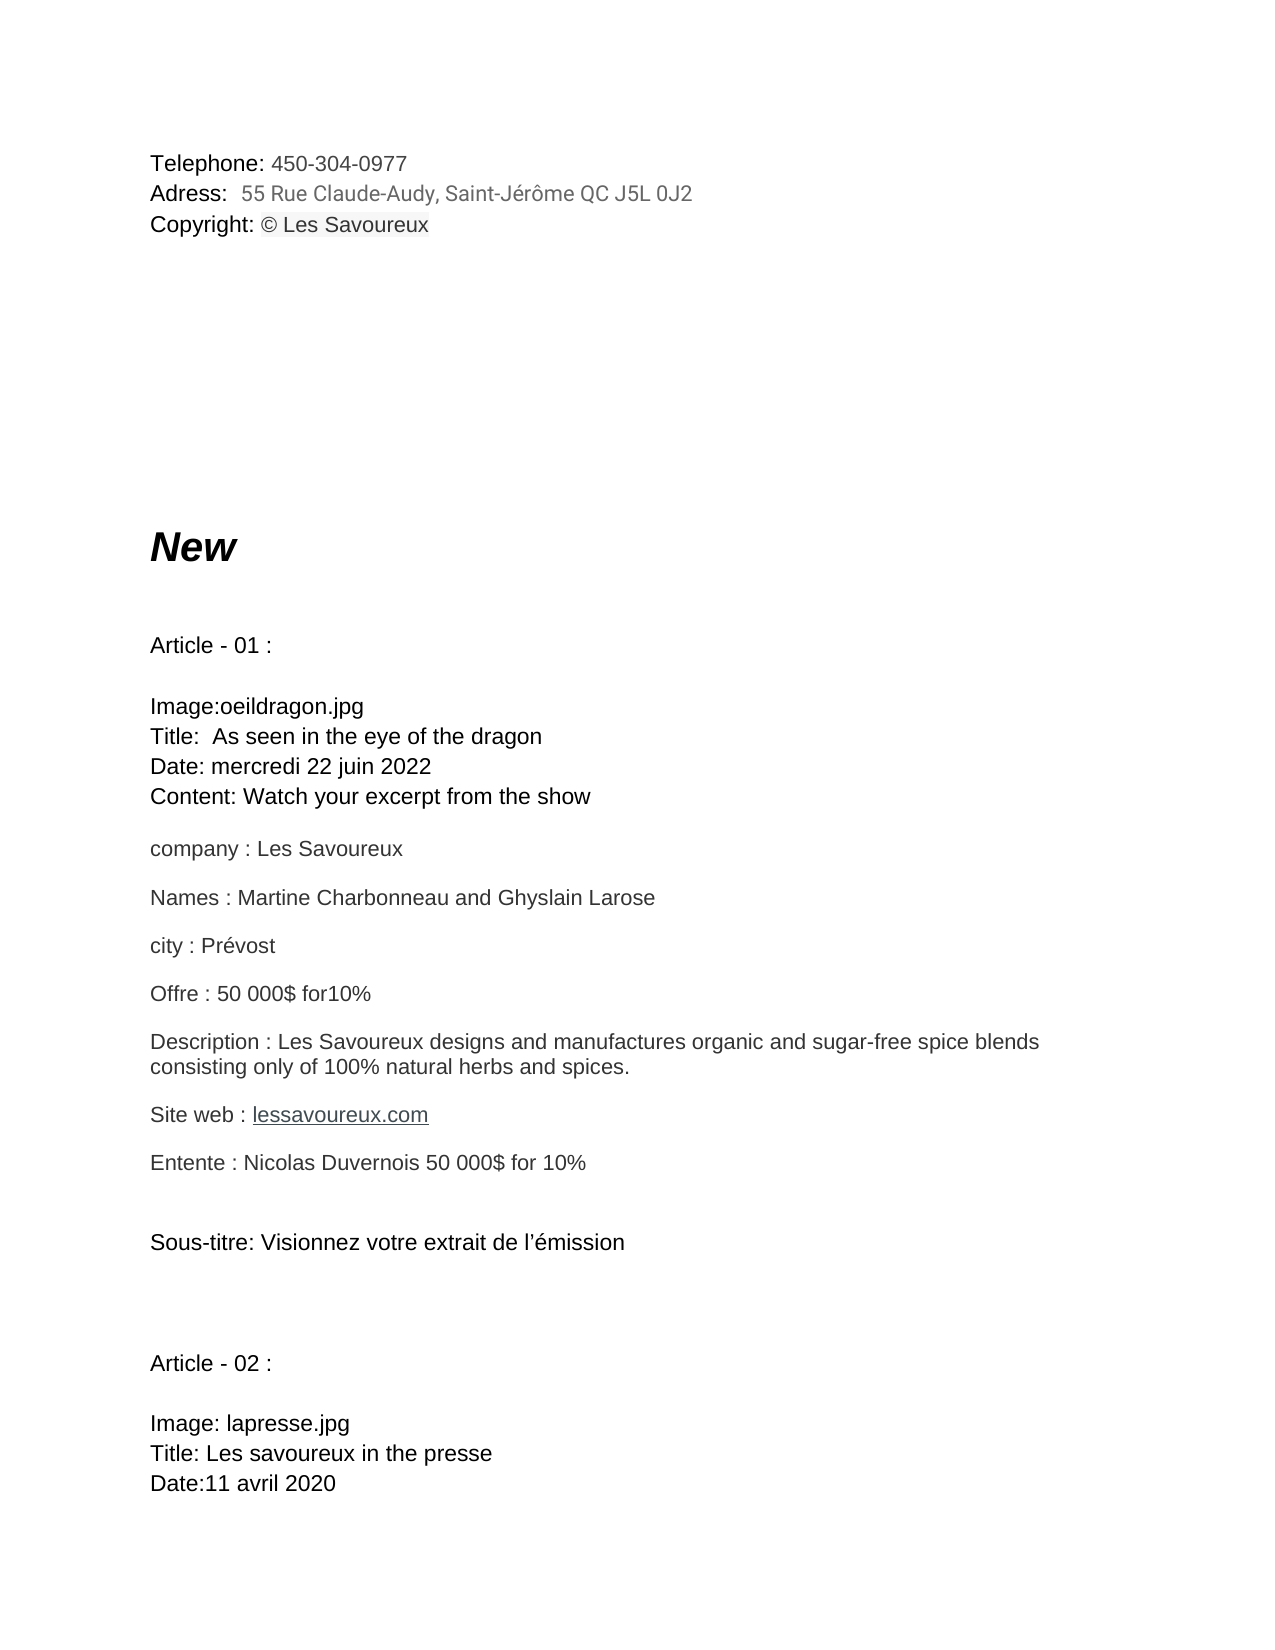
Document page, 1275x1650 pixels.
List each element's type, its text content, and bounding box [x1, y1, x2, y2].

text Content: Watch your excerpt from the show [150, 783, 1125, 809]
text Image: lapresse.jpg [150, 1410, 1125, 1436]
text company : Les Savoureux [150, 836, 1125, 862]
text Entente : Nicolas Duvernois 50 000$ for 10% [150, 1150, 1125, 1176]
text Date: mercredi 22 juin 2022 [150, 753, 1125, 779]
text Names : Martine Charbonneau and Ghyslain Larose [150, 884, 1125, 910]
text Adress: 55 Rue Claude-Audy, Saint-Jérôme QC J5L 0J2 [150, 180, 1125, 207]
text Date:11 avril 2020 [150, 1470, 1125, 1497]
text Article - 02 : [150, 1349, 1125, 1376]
text Telephone: 450-304-0977 [150, 150, 1125, 176]
text Title: As seen in the eye of the dragon [150, 723, 1125, 749]
text Description : Les Savoureux designs and manufactures organic and sugar-free spice blends consisting only of 100% natural herbs and spices. [150, 1029, 1125, 1079]
text city : Prévost [150, 933, 1125, 958]
text Offre : 50 000$ for10% [150, 981, 1125, 1006]
text Article - 01 : [150, 632, 1125, 658]
text Sous-titre: Visionnez votre extrait de l’émission [150, 1229, 1125, 1255]
text New [150, 522, 1125, 570]
text Site web : lessavoureux.com [150, 1102, 1094, 1127]
text Copyright: © Les Savoureux [150, 211, 1125, 237]
text Title: Les savoureux in the presse [150, 1440, 1125, 1466]
text Image:oeildragon.jpg [150, 693, 1125, 719]
